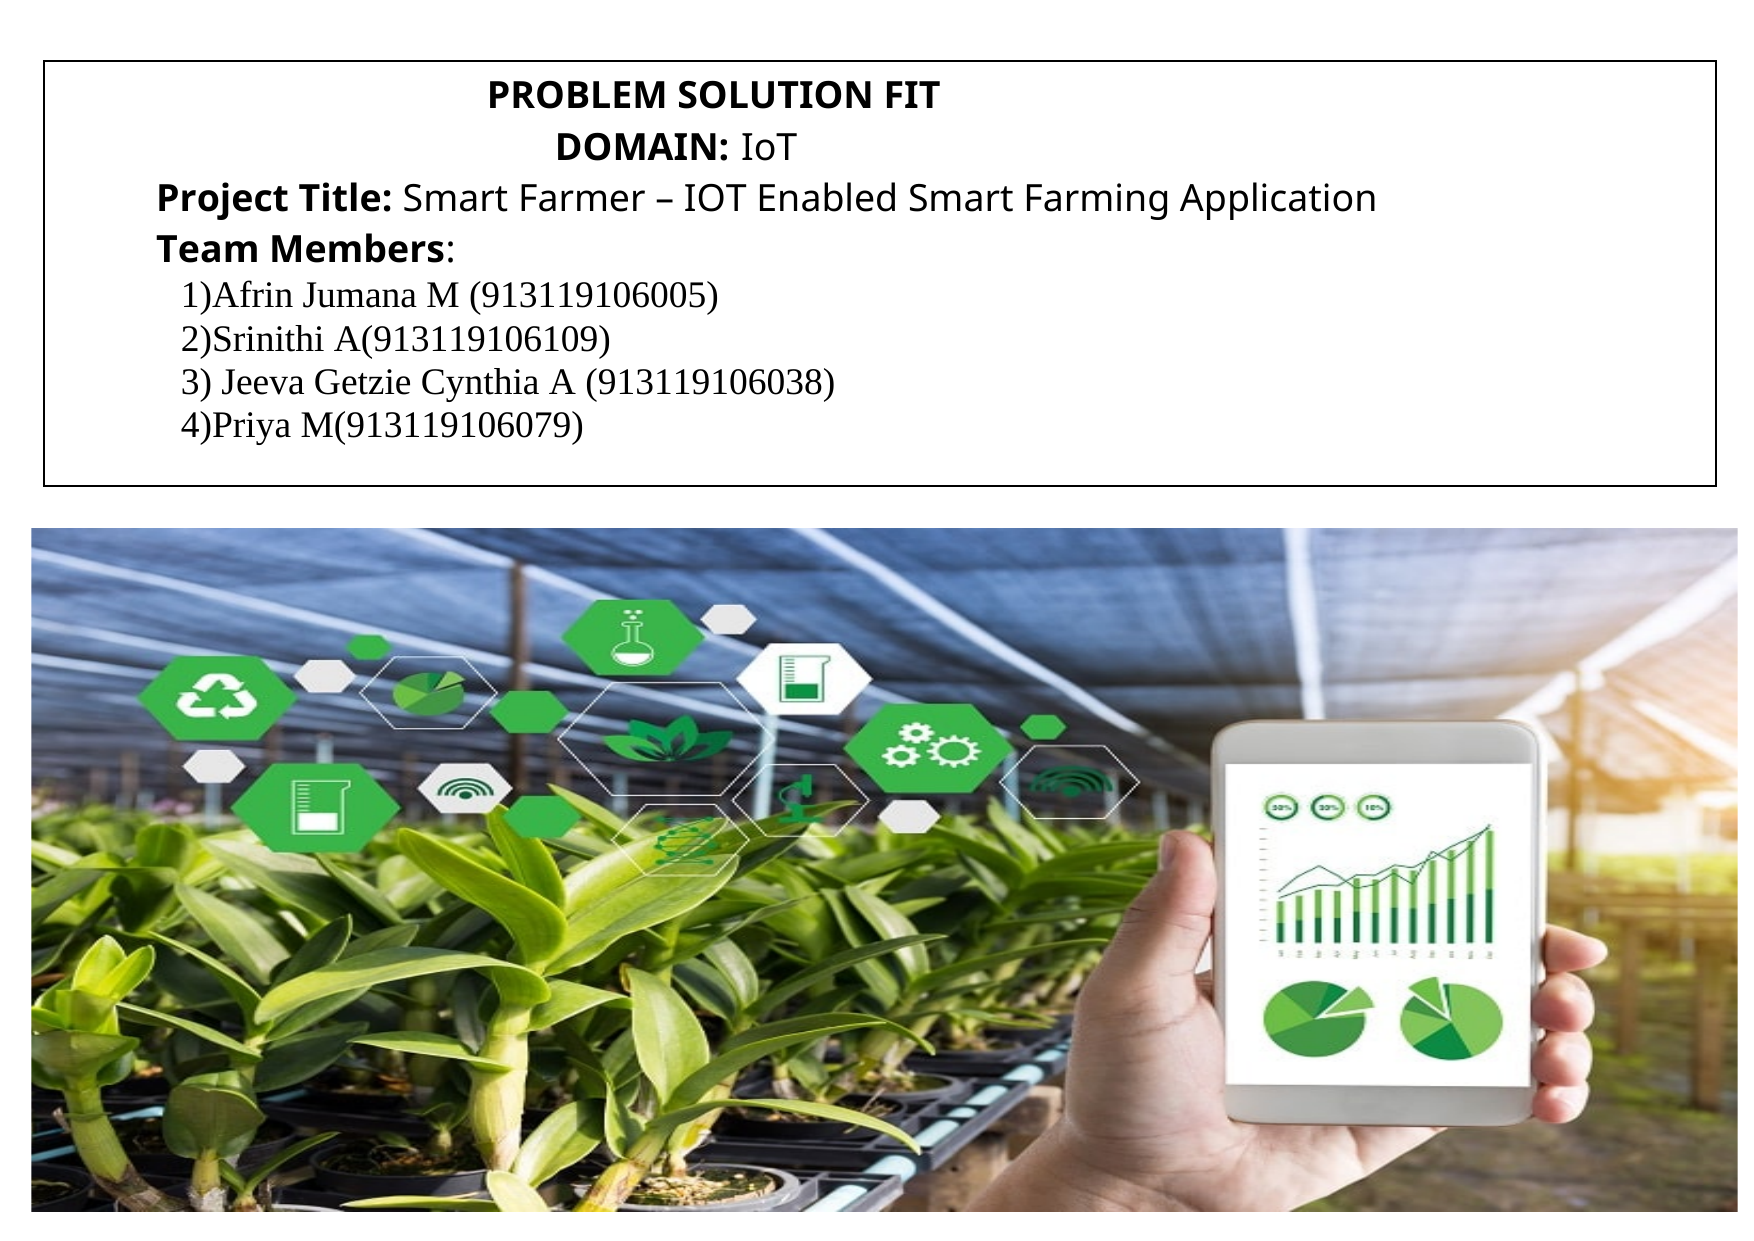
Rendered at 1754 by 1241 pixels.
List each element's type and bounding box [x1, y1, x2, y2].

picture [31, 528, 1738, 1212]
